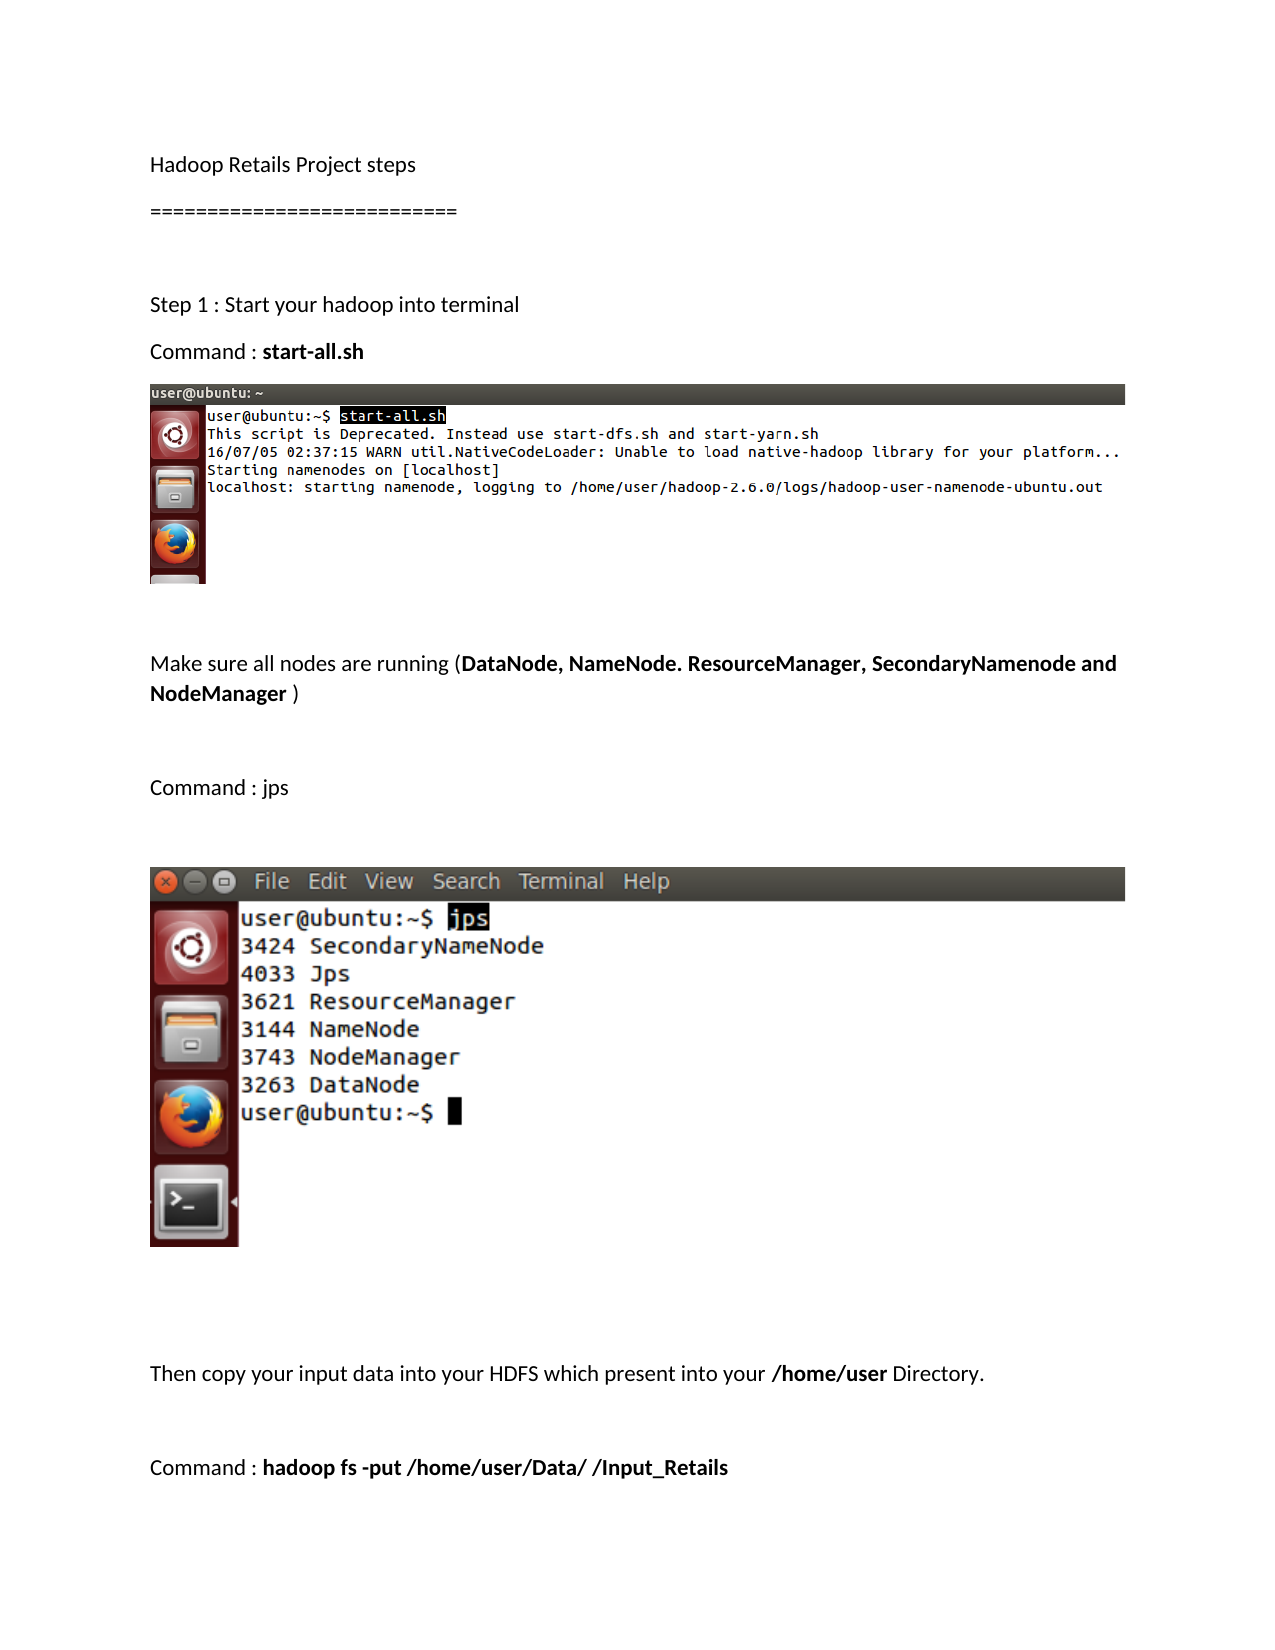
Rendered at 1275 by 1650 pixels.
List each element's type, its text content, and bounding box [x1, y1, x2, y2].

picture [150, 384, 1125, 584]
text Command : hadoop fs -put /home/user/Data/ /Input_Retails [150, 1453, 1125, 1481]
text Command : start-all.sh [150, 337, 1125, 366]
text Then copy your input data into your HDFS which present into your /home/user Directory. [150, 1359, 1125, 1387]
text Step 1 : Start your hadoop into terminal [150, 291, 1125, 319]
text =========================== [150, 197, 1125, 225]
text Make sure all nodes are running (DataNode, NameNode. ResourceManager, SecondaryNamenode and NodeManager ) [150, 649, 1125, 708]
text Hadoop Retails Project steps [150, 150, 1125, 178]
text Command : jps [150, 773, 1125, 801]
picture [150, 867, 1125, 1247]
